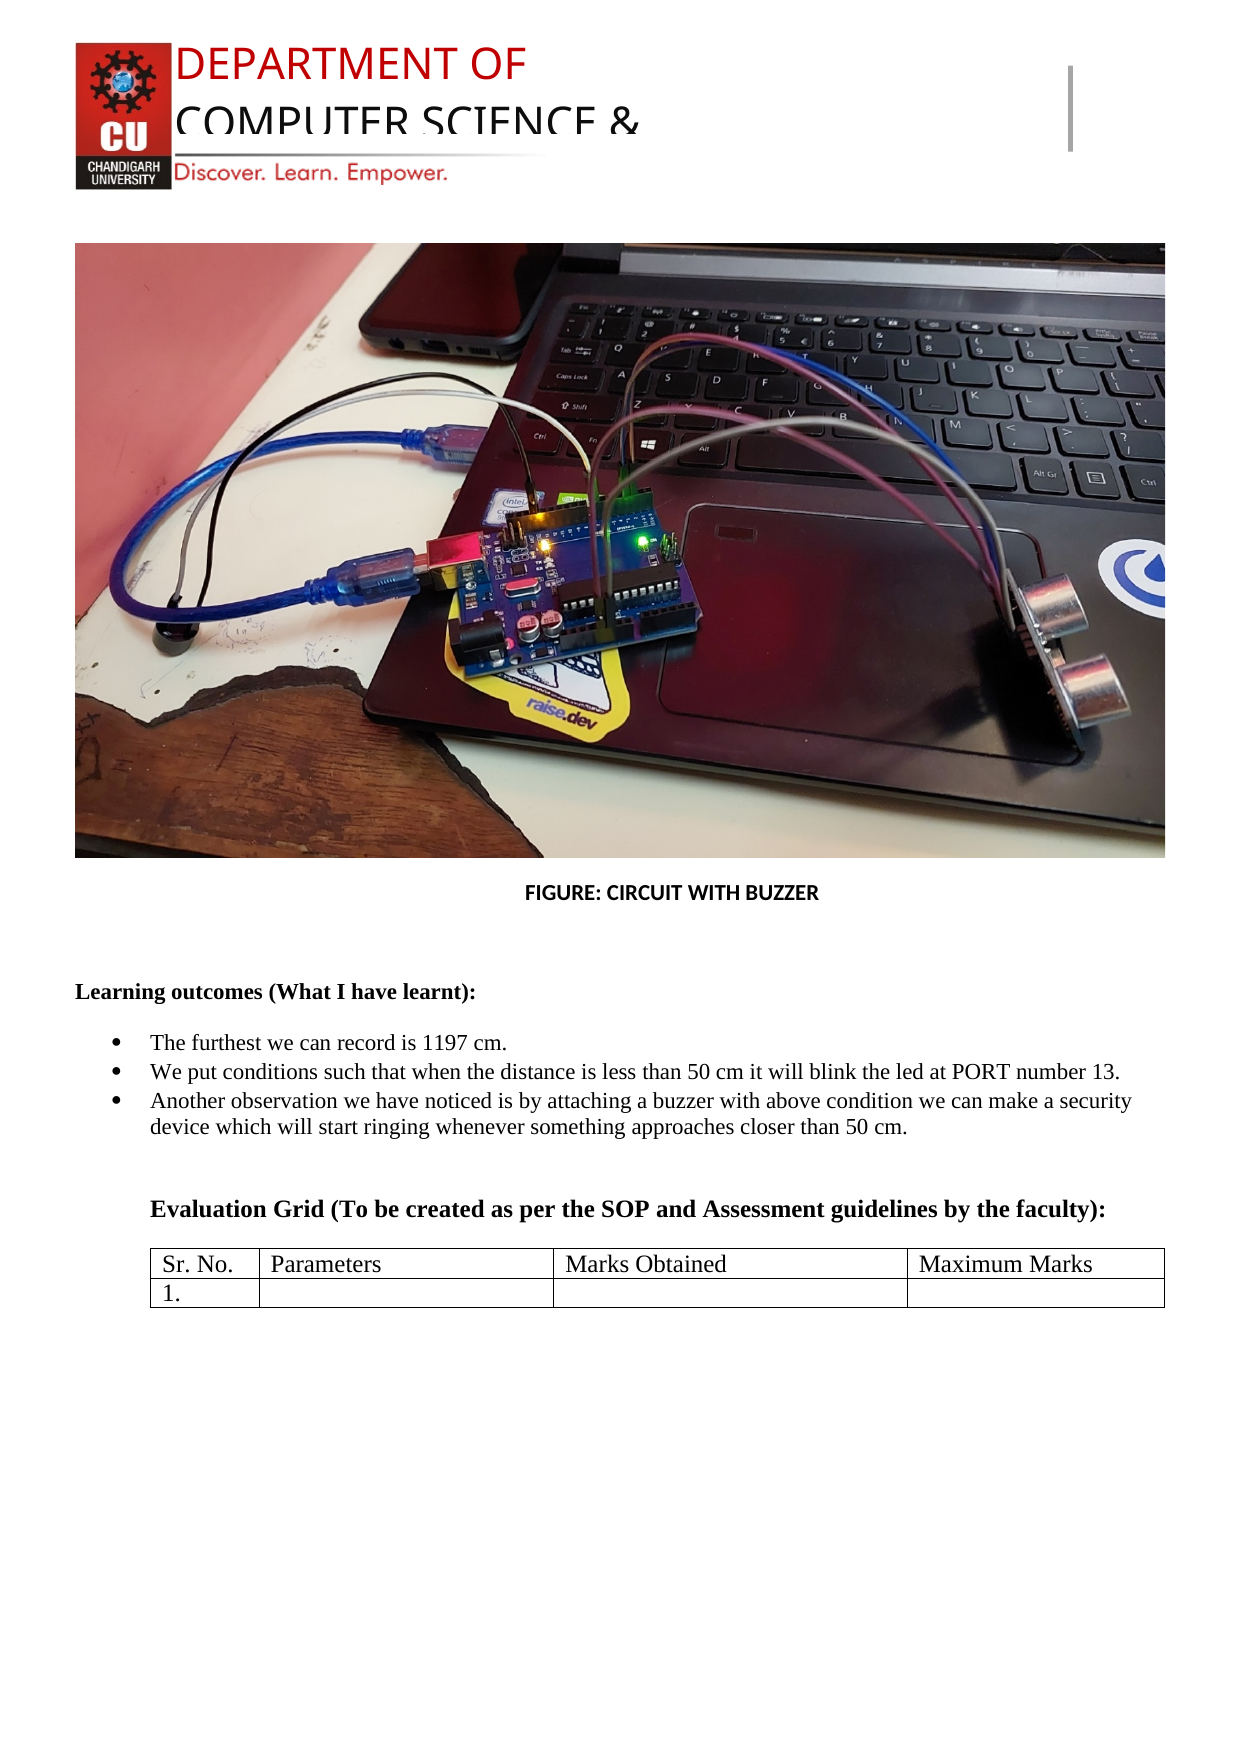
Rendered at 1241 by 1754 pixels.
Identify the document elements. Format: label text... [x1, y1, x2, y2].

table_cell 1. [151, 1279, 259, 1307]
picture [75, 243, 1166, 858]
table_header Parameters [260, 1249, 553, 1277]
table_cell [908, 1279, 1164, 1307]
picture [75, 42, 580, 190]
list Evaluation Grid (To be created as per the SOP and Assessment guidelines by the faculty): [150, 1194, 1165, 1222]
table_cell [554, 1279, 907, 1307]
table_header Sr. No. [151, 1249, 259, 1277]
table_header Maximum Marks [908, 1249, 1164, 1277]
list We put conditions such that when the distance is less than 50 cm it will blink the led at PORT number 13. [112, 1058, 1165, 1084]
list The furthest we can record is 1197 cm. [112, 1029, 1165, 1055]
text FIGURE: CIRCUIT WITH BUZZER [75, 878, 1165, 906]
table_cell [260, 1279, 553, 1307]
list Another observation we have noticed is by attaching a buzzer with above condition we can make a security device which will start ringing whenever something approaches closer than 50 cm. [112, 1087, 1165, 1139]
text Learning outcomes (What I have learnt): [75, 978, 1165, 1004]
table_header Marks Obtained [554, 1249, 907, 1277]
